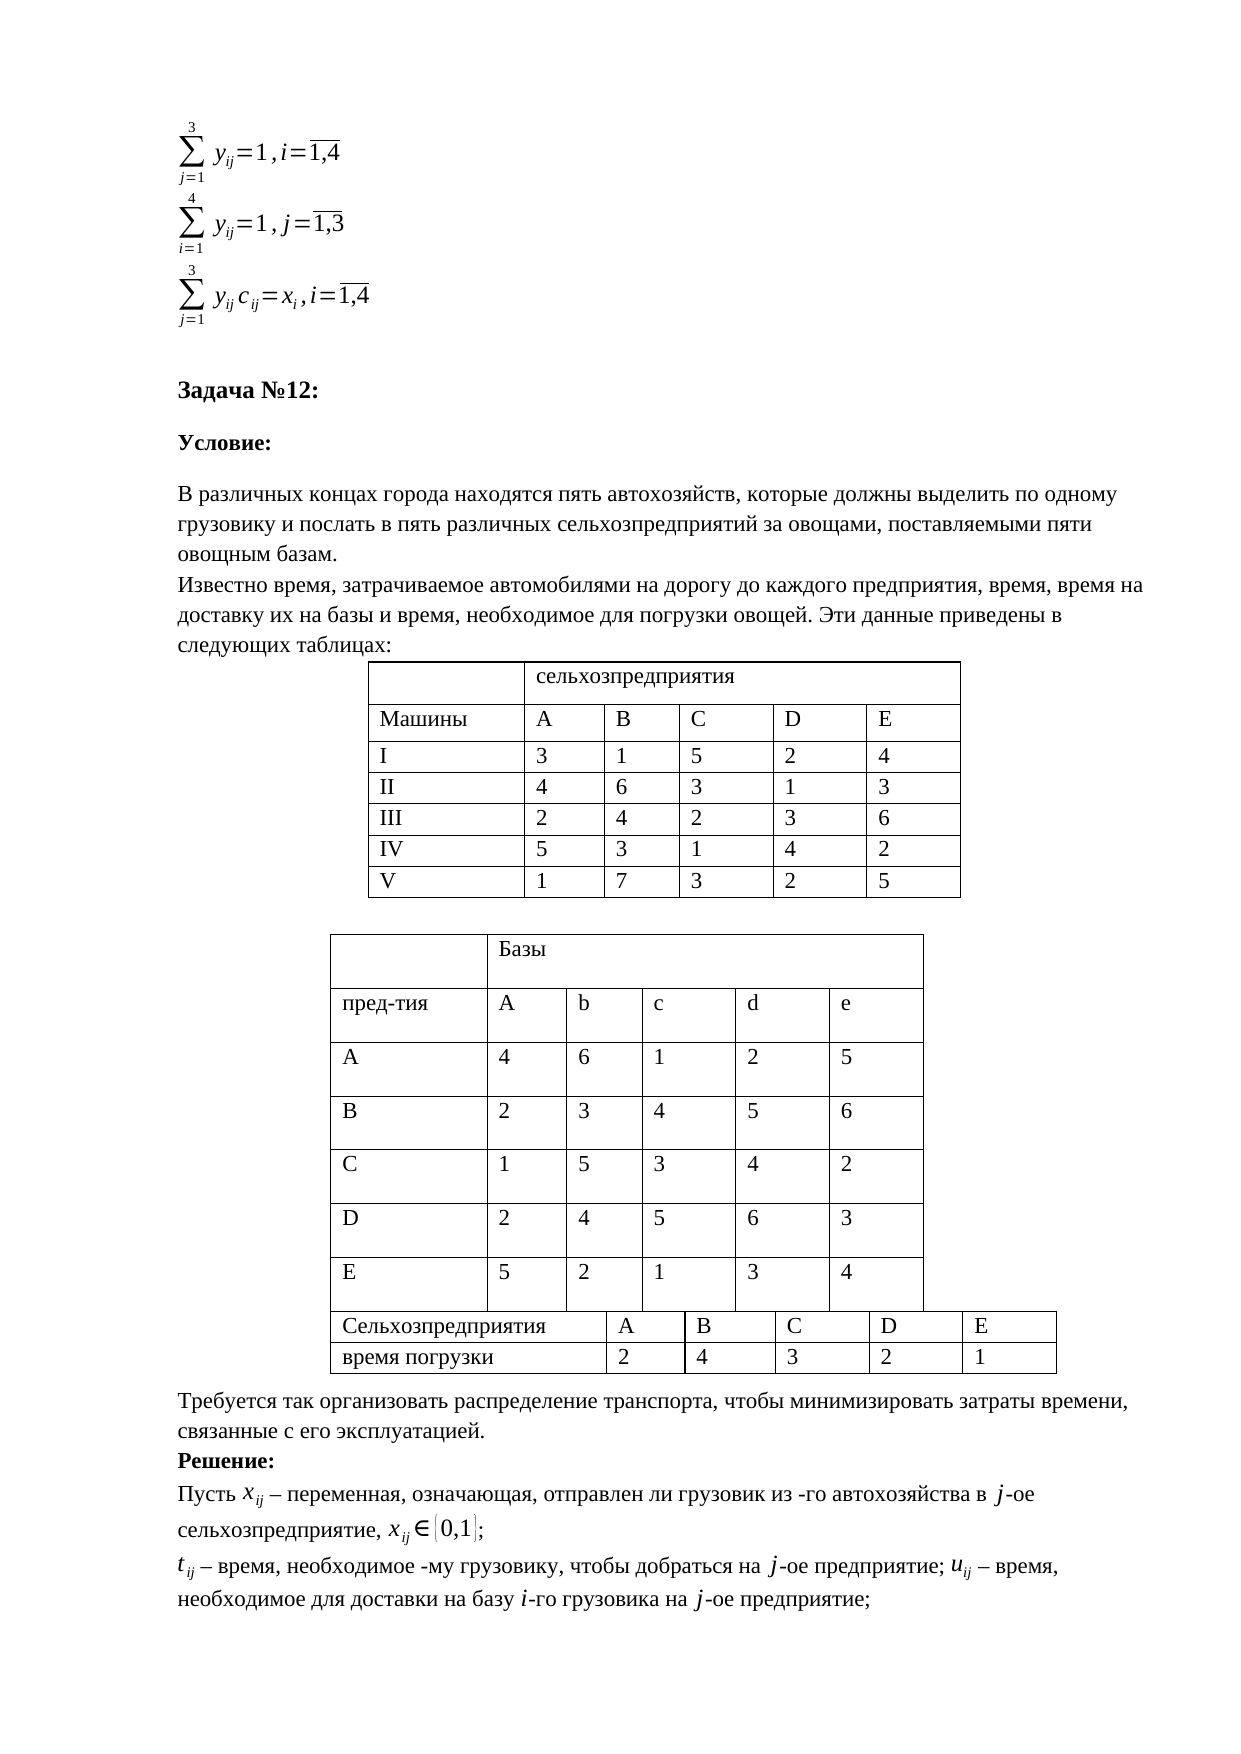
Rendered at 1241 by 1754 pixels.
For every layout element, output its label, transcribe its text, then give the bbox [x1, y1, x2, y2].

table_cell C [331, 1150, 487, 1203]
table_header [369, 663, 524, 704]
table_cell 1 [680, 836, 773, 866]
table_cell Машины [369, 705, 524, 741]
table_cell 4 [643, 1097, 735, 1149]
table_cell 5 [643, 1204, 735, 1257]
table_cell 3 [830, 1204, 923, 1257]
table_cell 5 [867, 867, 960, 897]
table_cell 4 [567, 1204, 642, 1257]
table_cell 4 [774, 836, 866, 866]
table_cell 5 [736, 1097, 829, 1149]
table_cell 4 [605, 804, 679, 834]
table_cell 2 [774, 742, 866, 772]
table_cell 4 [736, 1150, 829, 1203]
table_cell IV [369, 836, 524, 866]
table_cell 6 [736, 1204, 829, 1257]
table_cell I [369, 742, 524, 772]
table_cell 3 [643, 1150, 735, 1203]
table_cell 2 [607, 1343, 684, 1373]
table_cell C [776, 1312, 869, 1342]
table_cell 3 [605, 836, 679, 866]
table_cell c [643, 989, 735, 1042]
table_cell 4 [525, 773, 604, 803]
table_cell 5 [567, 1150, 642, 1203]
text Требуется так организовать распределение транспорта, чтобы минимизировать затраты времени, связанные с его эксплуатацией. [177, 1387, 1152, 1443]
text – время, необходимое -му грузовику, чтобы добраться на -ое предприятие; – время, необходимое для доставки на базу -го грузовика на -ое предприятие; [177, 1549, 1152, 1612]
table_cell 2 [830, 1150, 923, 1203]
table_cell 1 [643, 1043, 735, 1096]
table_cell e [830, 989, 923, 1042]
text Решение: [177, 1447, 1152, 1473]
table_cell 2 [567, 1258, 642, 1311]
table_cell 2 [774, 867, 866, 897]
table_cell 5 [525, 836, 604, 866]
table_cell Сельхозпредприятия [331, 1312, 606, 1342]
table_cell 3 [680, 867, 773, 897]
table_cell 3 [567, 1097, 642, 1149]
table_header Базы [488, 935, 923, 988]
table_cell 1 [774, 773, 866, 803]
table_cell A [607, 1312, 684, 1342]
text В различных концах города находятся пять автохозяйств, которые должны выделить по одному грузовику и послать в пять различных сельхозпредприятий за овощами, поставляемыми пяти овощным базам. [177, 480, 1152, 567]
table_cell E [963, 1312, 1056, 1342]
table_cell B [686, 1312, 775, 1342]
table_cell 2 [736, 1043, 829, 1096]
table_cell 2 [488, 1097, 566, 1149]
table_cell 3 [525, 742, 604, 772]
table_cell 6 [605, 773, 679, 803]
table_cell D [870, 1312, 962, 1342]
table_cell 2 [525, 804, 604, 834]
table_cell 4 [830, 1258, 923, 1311]
table_cell 3 [867, 773, 960, 803]
table_cell 3 [776, 1343, 869, 1373]
table_cell E [867, 705, 960, 741]
table_cell 1 [605, 742, 679, 772]
table_cell пред-тия [331, 989, 487, 1042]
table_cell d [736, 989, 829, 1042]
table_cell 2 [870, 1343, 962, 1373]
table_cell 1 [525, 867, 604, 897]
table_cell D [331, 1204, 487, 1257]
table_cell 1 [488, 1150, 566, 1203]
table_cell 1 [643, 1258, 735, 1311]
table_header [331, 935, 487, 988]
table_cell 2 [488, 1204, 566, 1257]
table_cell 2 [867, 836, 960, 866]
table_cell 1 [963, 1343, 1056, 1373]
table_cell 7 [605, 867, 679, 897]
table_cell 6 [867, 804, 960, 834]
table_header сельхозпредприятия [525, 663, 960, 704]
table_cell 4 [686, 1343, 775, 1373]
text Известно время, затрачиваемое автомобилями на дорогу до каждого предприятия, время, время на доставку их на базы и время, необходимое для погрузки овощей. Эти данные приведены в следующих таблицах: [177, 571, 1152, 657]
table_cell E [331, 1258, 487, 1311]
table_cell 5 [680, 742, 773, 772]
table_cell A [488, 989, 566, 1042]
table_cell II [369, 773, 524, 803]
table_cell 4 [867, 742, 960, 772]
table_cell C [680, 705, 773, 741]
table_cell 3 [736, 1258, 829, 1311]
text Задача №12: [177, 375, 1152, 404]
table_cell время погрузки [331, 1343, 606, 1373]
text Пусть – переменная, означающая, отправлен ли грузовик из -го автохозяйства в -ое сельхозпредприятие, ; [177, 1477, 1152, 1545]
table_cell A [525, 705, 604, 741]
table_cell B [331, 1097, 487, 1149]
text Условие: [177, 429, 1152, 455]
table_cell 2 [680, 804, 773, 834]
table_cell 6 [830, 1097, 923, 1149]
table_cell A [331, 1043, 487, 1096]
table_cell 6 [567, 1043, 642, 1096]
table_cell 5 [830, 1043, 923, 1096]
table_cell 3 [680, 773, 773, 803]
table_cell V [369, 867, 524, 897]
table_cell D [774, 705, 866, 741]
table_cell III [369, 804, 524, 834]
table_cell 5 [488, 1258, 566, 1311]
table_cell 3 [774, 804, 866, 834]
table_cell b [567, 989, 642, 1042]
table_cell 4 [488, 1043, 566, 1096]
table_cell B [605, 705, 679, 741]
